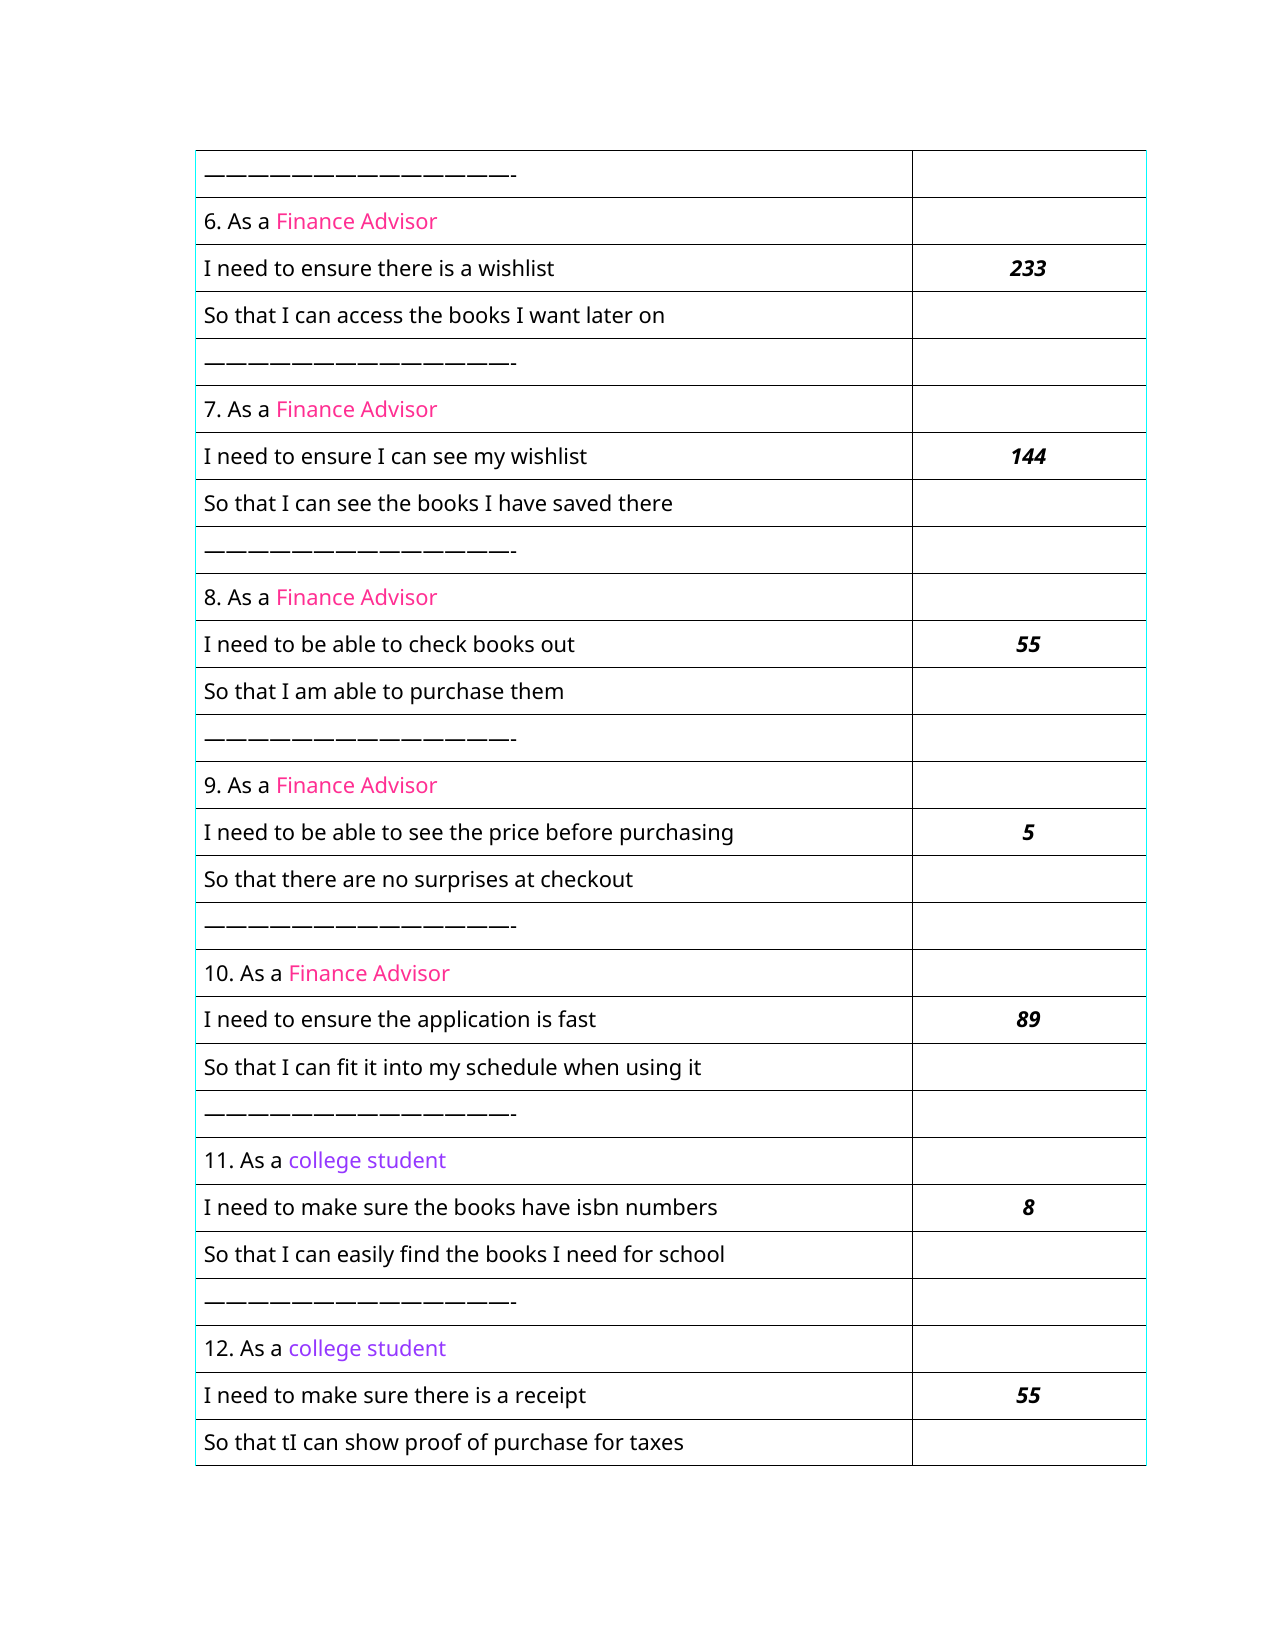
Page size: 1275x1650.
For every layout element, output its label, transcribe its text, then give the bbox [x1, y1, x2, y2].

table_cell [913, 715, 1146, 761]
table_cell 12. As a college student [196, 1326, 912, 1371]
table_cell I need to ensure the application is fast [196, 997, 912, 1043]
table_cell I need to ensure I can see my wishlist [196, 433, 912, 479]
table_cell [913, 574, 1146, 620]
table_cell [913, 480, 1146, 526]
table_cell 233 [913, 245, 1146, 291]
table_cell 55 [913, 1373, 1146, 1418]
table_cell [913, 668, 1146, 714]
table_cell So that I can see the books I have saved there [196, 480, 912, 526]
table_cell 144 [913, 433, 1146, 479]
table_cell [913, 1232, 1146, 1277]
table_cell [913, 950, 1146, 996]
table_cell 5 [913, 809, 1146, 855]
table_cell I need to make sure the books have isbn numbers [196, 1185, 912, 1231]
table_cell ——————————————- [196, 715, 912, 761]
table_cell [913, 1138, 1146, 1183]
table_cell So that there are no surprises at checkout [196, 856, 912, 902]
table_cell 7. As a Finance Advisor [196, 386, 912, 432]
table_cell [913, 1091, 1146, 1137]
table_cell 8 [913, 1185, 1146, 1231]
table_cell 10. As a Finance Advisor [196, 950, 912, 996]
table_cell ——————————————- [196, 151, 912, 197]
table_cell ——————————————- [196, 339, 912, 385]
table_cell So that tI can show proof of purchase for taxes [196, 1420, 912, 1465]
table_cell [913, 1420, 1146, 1465]
table_cell 11. As a college student [196, 1138, 912, 1183]
table_cell 55 [913, 621, 1146, 667]
table_cell I need to be able to check books out [196, 621, 912, 667]
table_cell [913, 339, 1146, 385]
table_cell ——————————————- [196, 1279, 912, 1324]
table_cell So that I can fit it into my schedule when using it [196, 1044, 912, 1089]
table_cell So that I can easily find the books I need for school [196, 1232, 912, 1277]
table_cell I need to be able to see the price before purchasing [196, 809, 912, 855]
table_cell [913, 198, 1146, 244]
table_cell [913, 292, 1146, 338]
table_cell 89 [913, 997, 1146, 1043]
table_cell 8. As a Finance Advisor [196, 574, 912, 620]
table_cell [913, 1326, 1146, 1371]
table_cell So that I am able to purchase them [196, 668, 912, 714]
table_cell [913, 151, 1146, 197]
table_cell 6. As a Finance Advisor [196, 198, 912, 244]
table_cell ——————————————- [196, 1091, 912, 1137]
table_cell [913, 762, 1146, 808]
table_cell [913, 1044, 1146, 1089]
table_cell So that I can access the books I want later on [196, 292, 912, 338]
table_cell I need to ensure there is a wishlist [196, 245, 912, 291]
table_cell ——————————————- [196, 527, 912, 573]
table_cell I need to make sure there is a receipt [196, 1373, 912, 1418]
table_cell [913, 903, 1146, 949]
table_cell [913, 527, 1146, 573]
table_cell [913, 1279, 1146, 1324]
table_cell 9. As a Finance Advisor [196, 762, 912, 808]
table_cell [913, 386, 1146, 432]
table_cell [913, 856, 1146, 902]
table_cell ——————————————- [196, 903, 912, 949]
